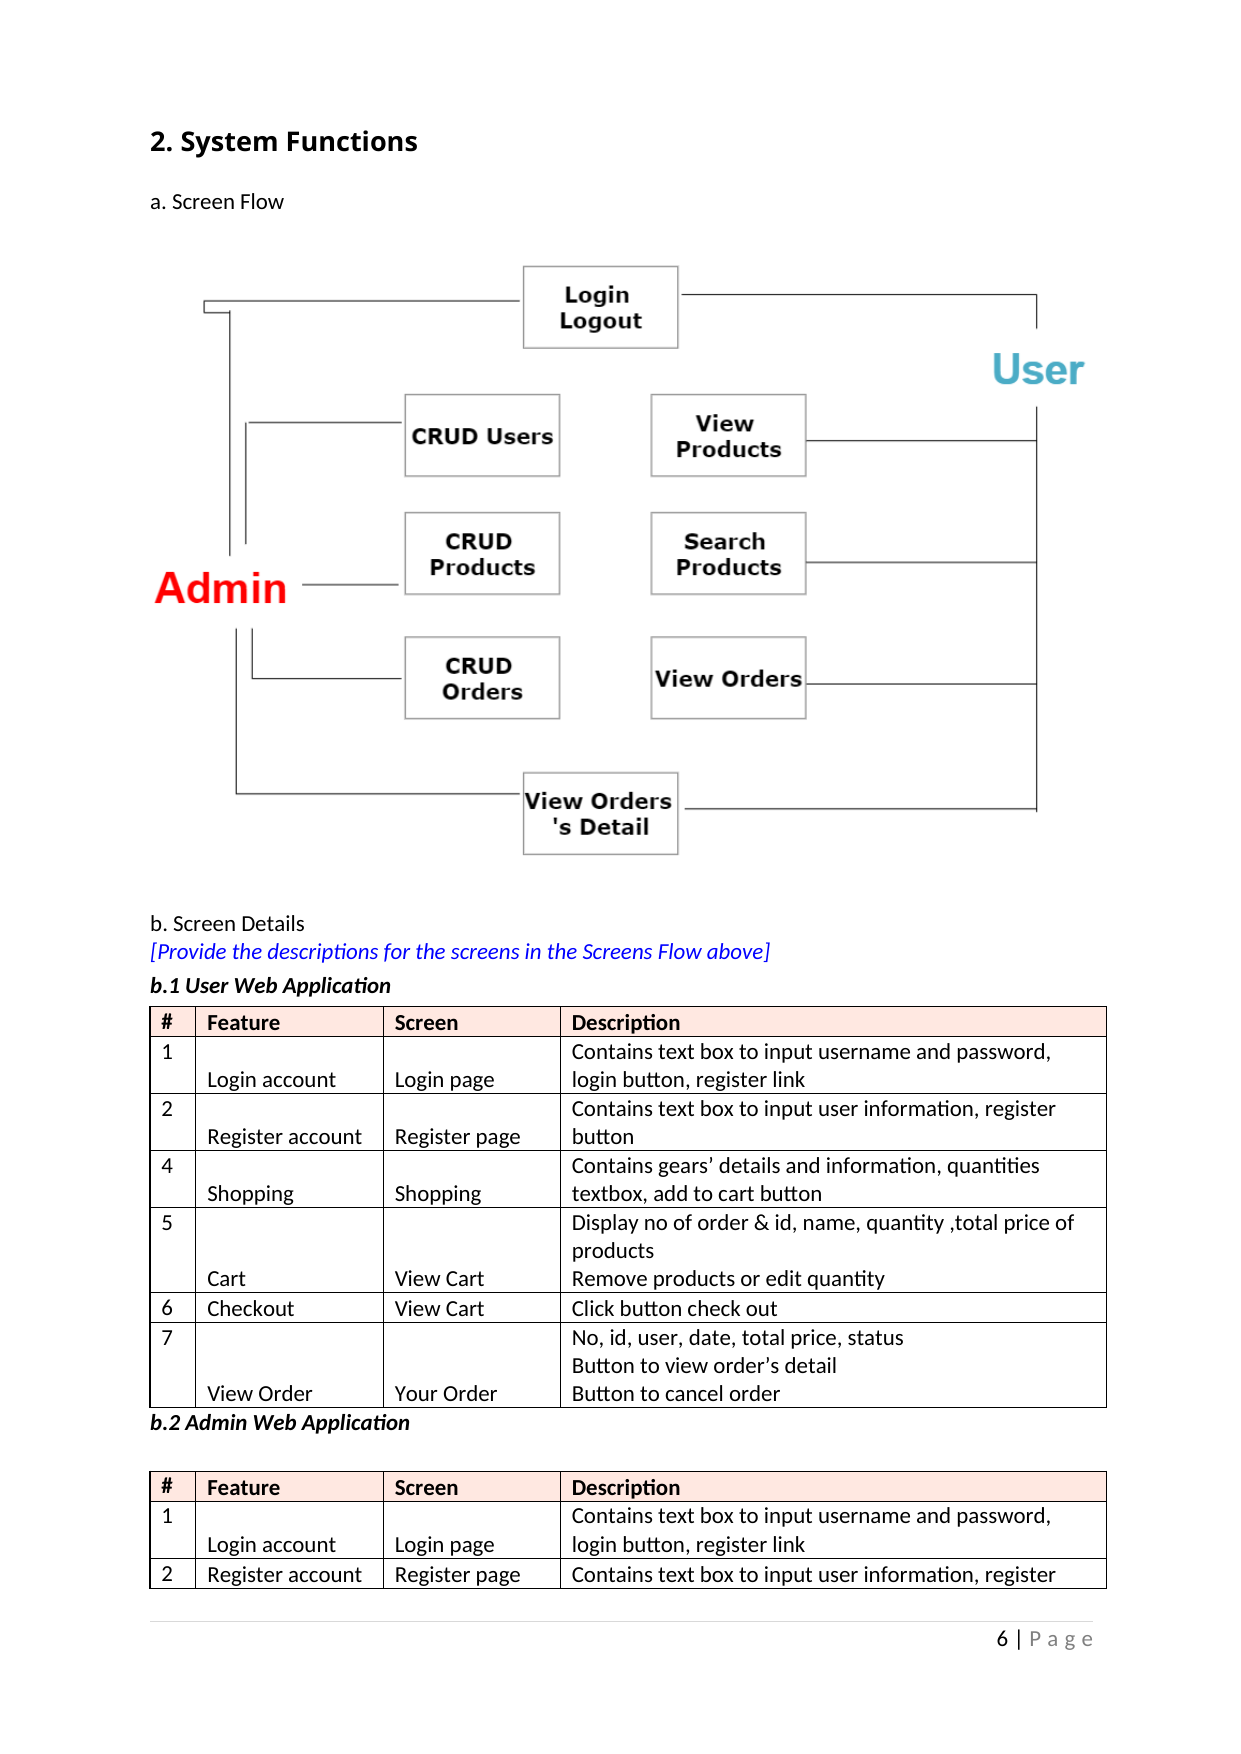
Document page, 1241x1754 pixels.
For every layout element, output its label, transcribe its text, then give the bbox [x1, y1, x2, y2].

table_cell Cart [196, 1208, 383, 1292]
table_header Screen [384, 1472, 560, 1501]
table_cell 2 [151, 1094, 195, 1150]
text [Provide the descriptions for the screens in the Screens Flow above] [150, 937, 1093, 965]
table_cell Contains gears’ details and information, quantities textbox, add to cart button [561, 1151, 1106, 1207]
table_cell Your Order [384, 1323, 560, 1407]
text b. Screen Details [150, 909, 1093, 937]
table_header Description [561, 1472, 1106, 1501]
table_cell Login account [196, 1502, 383, 1558]
table_cell Register account [196, 1559, 383, 1588]
table_cell Display no of order & id, name, quantity ,total price of products Remove products or edit quantity [561, 1208, 1106, 1292]
table_cell Click button check out [561, 1293, 1106, 1322]
table_cell 1 [151, 1502, 195, 1558]
table_cell 4 [151, 1151, 195, 1207]
table_header Description [561, 1007, 1106, 1036]
table_cell No, id, user, date, total price, status Button to view order’s detail Button to cancel order [561, 1323, 1106, 1407]
text b.1 User Web Application [150, 972, 1093, 999]
table_cell Contains text box to input username and password, login button, register link [561, 1037, 1106, 1093]
table_cell View Order [196, 1323, 383, 1407]
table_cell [561, 1559, 1106, 1588]
table_cell Checkout [196, 1293, 383, 1322]
table_cell 1 [151, 1037, 195, 1093]
table_header Feature [196, 1007, 383, 1036]
table_cell 5 [151, 1208, 195, 1292]
table_header # [151, 1472, 195, 1501]
table_header # [151, 1007, 195, 1036]
table_cell Register page [384, 1094, 560, 1150]
table_cell Register page [384, 1559, 560, 1588]
text b.2 Admin Web Application [150, 1408, 1093, 1436]
table_cell 7 [151, 1323, 195, 1407]
table_cell View Cart [384, 1208, 560, 1292]
table_cell View Cart [384, 1293, 560, 1322]
table_cell Contains text box to input username and password, login button, register link [561, 1502, 1106, 1558]
table_header Feature [196, 1472, 383, 1501]
table_cell Contains text box to input user information, register button [561, 1094, 1106, 1150]
table_cell Login page [384, 1037, 560, 1093]
table_cell Login account [196, 1037, 383, 1093]
table_cell Shopping [196, 1151, 383, 1207]
table_cell Shopping [384, 1151, 560, 1207]
subtitle System Functions [150, 122, 1093, 159]
text a. Screen Flow [150, 187, 1093, 215]
picture [150, 219, 1093, 882]
table_cell Login page [384, 1502, 560, 1558]
table_cell 2 [151, 1559, 195, 1588]
table_cell Register account [196, 1094, 383, 1150]
table_header Screen [384, 1007, 560, 1036]
table_cell 6 [151, 1293, 195, 1322]
